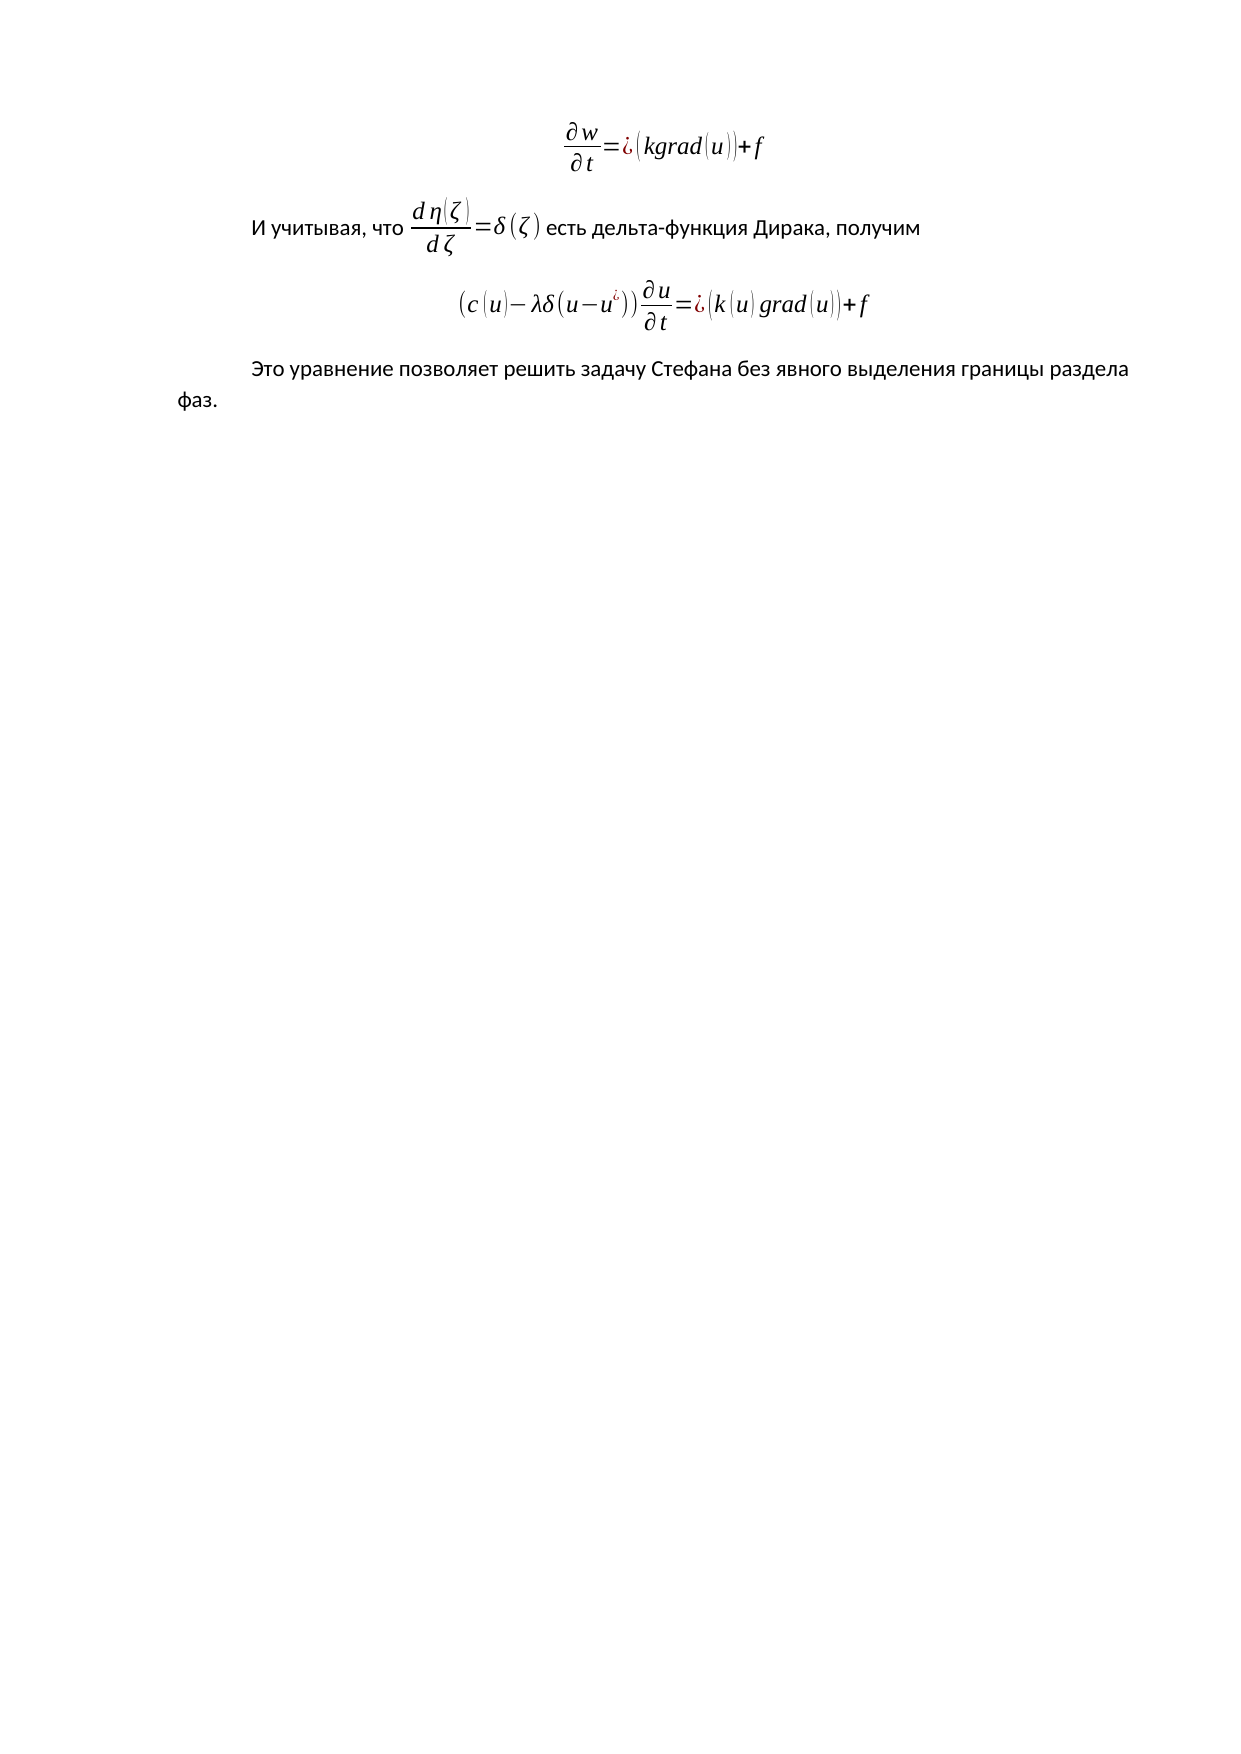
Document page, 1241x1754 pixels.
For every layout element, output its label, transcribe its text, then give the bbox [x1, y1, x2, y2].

text И учитывая, что есть дельта-функция Дирака, получим [177, 196, 1152, 258]
text Это уравнение позволяет решить задачу Стефана без явного выделения границы раздела фаз. [177, 354, 1152, 413]
